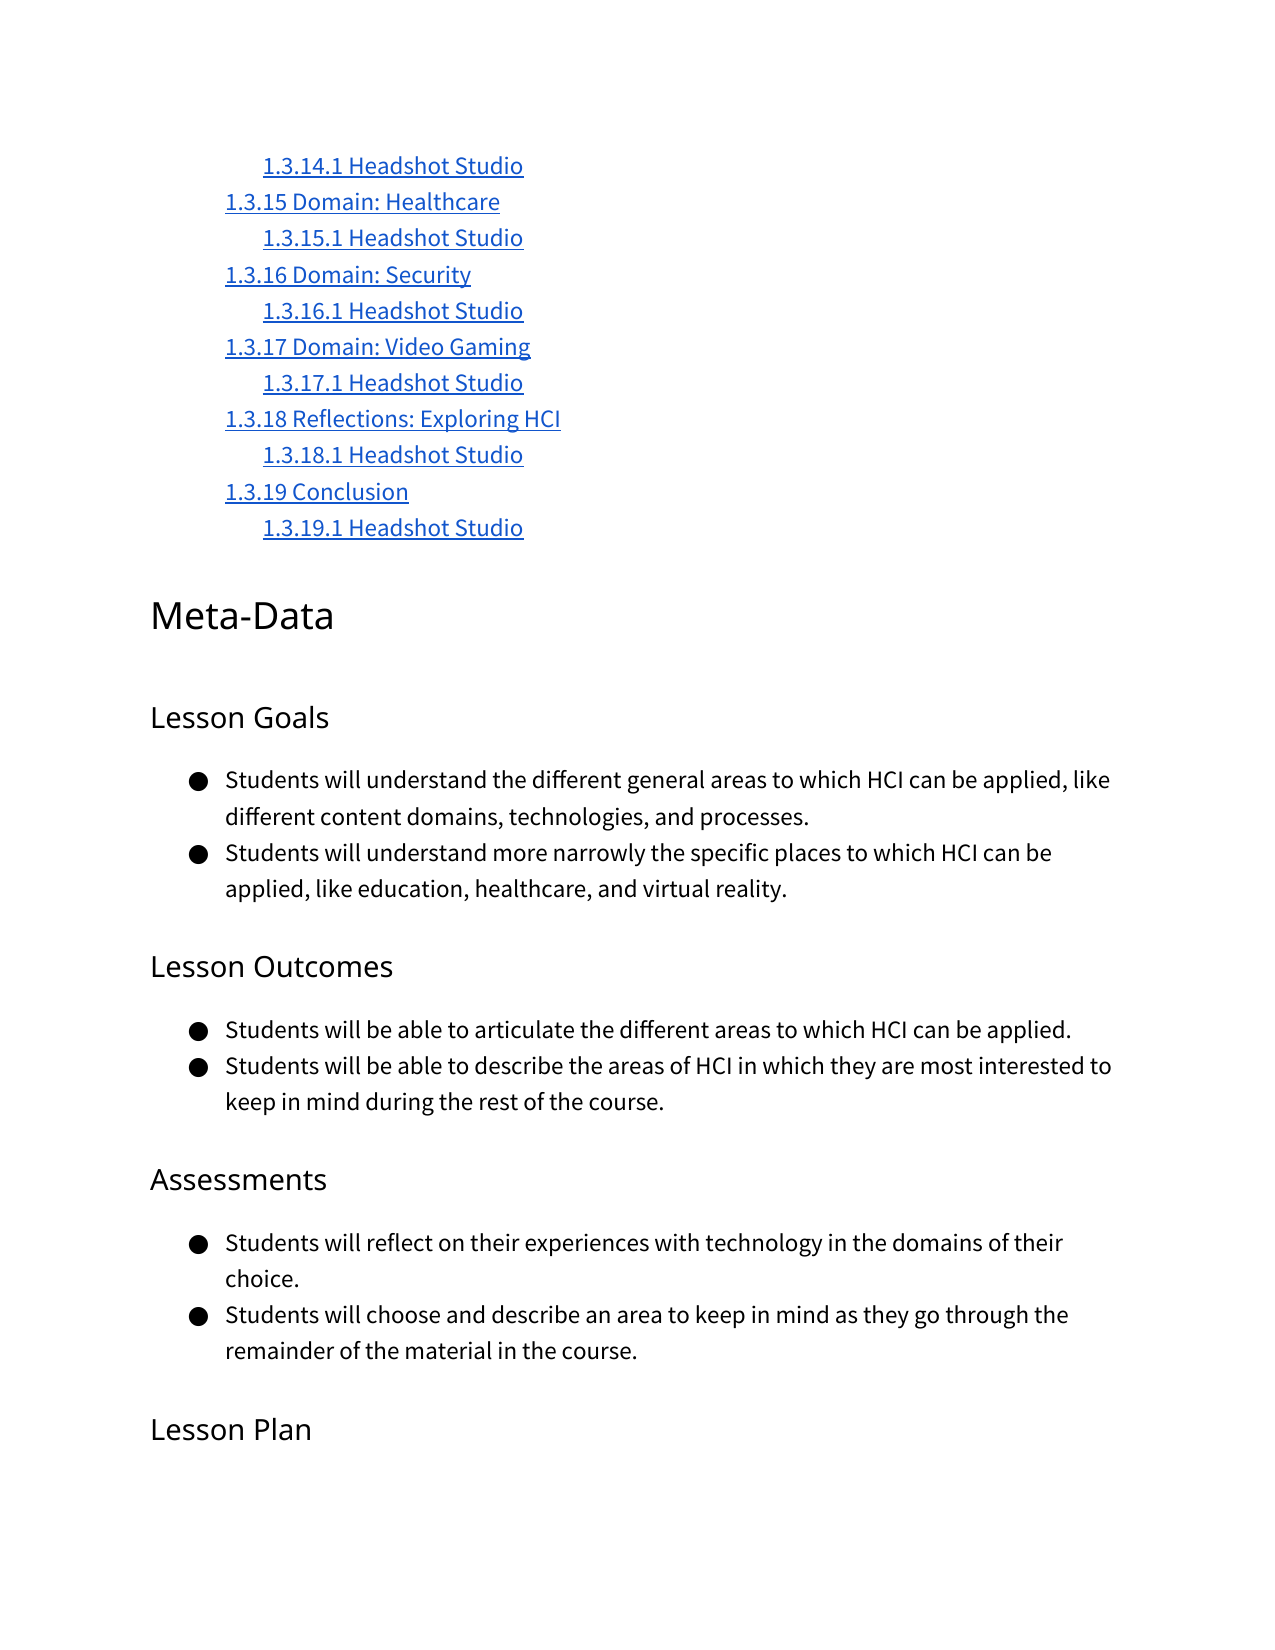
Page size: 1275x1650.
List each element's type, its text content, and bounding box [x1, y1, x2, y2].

list Students will understand more narrowly the specific places to which HCI can be applied, like education, healthcare, and virtual reality. [187, 837, 1125, 904]
subtitle Meta-Data [150, 589, 1125, 640]
list Students will understand the different general areas to which HCI can be applied, like different content domains, technologies, and processes. [187, 764, 1125, 832]
list Students will reflect on their experiences with technology in the domains of their choice. [187, 1227, 1125, 1294]
list Students will be able to articulate the different areas to which HCI can be applied. [187, 1014, 1125, 1045]
subtitle Lesson Outcomes [150, 946, 1125, 986]
list Students will be able to describe the areas of HCI in which they are most interested to keep in mind during the rest of the course. [187, 1050, 1125, 1117]
list Students will choose and describe an area to keep in mind as they go through the remainder of the material in the course. [187, 1299, 1125, 1367]
subtitle Assessments [150, 1159, 1125, 1199]
subtitle Lesson Plan [150, 1409, 1125, 1448]
subtitle Lesson Goals [150, 697, 1125, 737]
